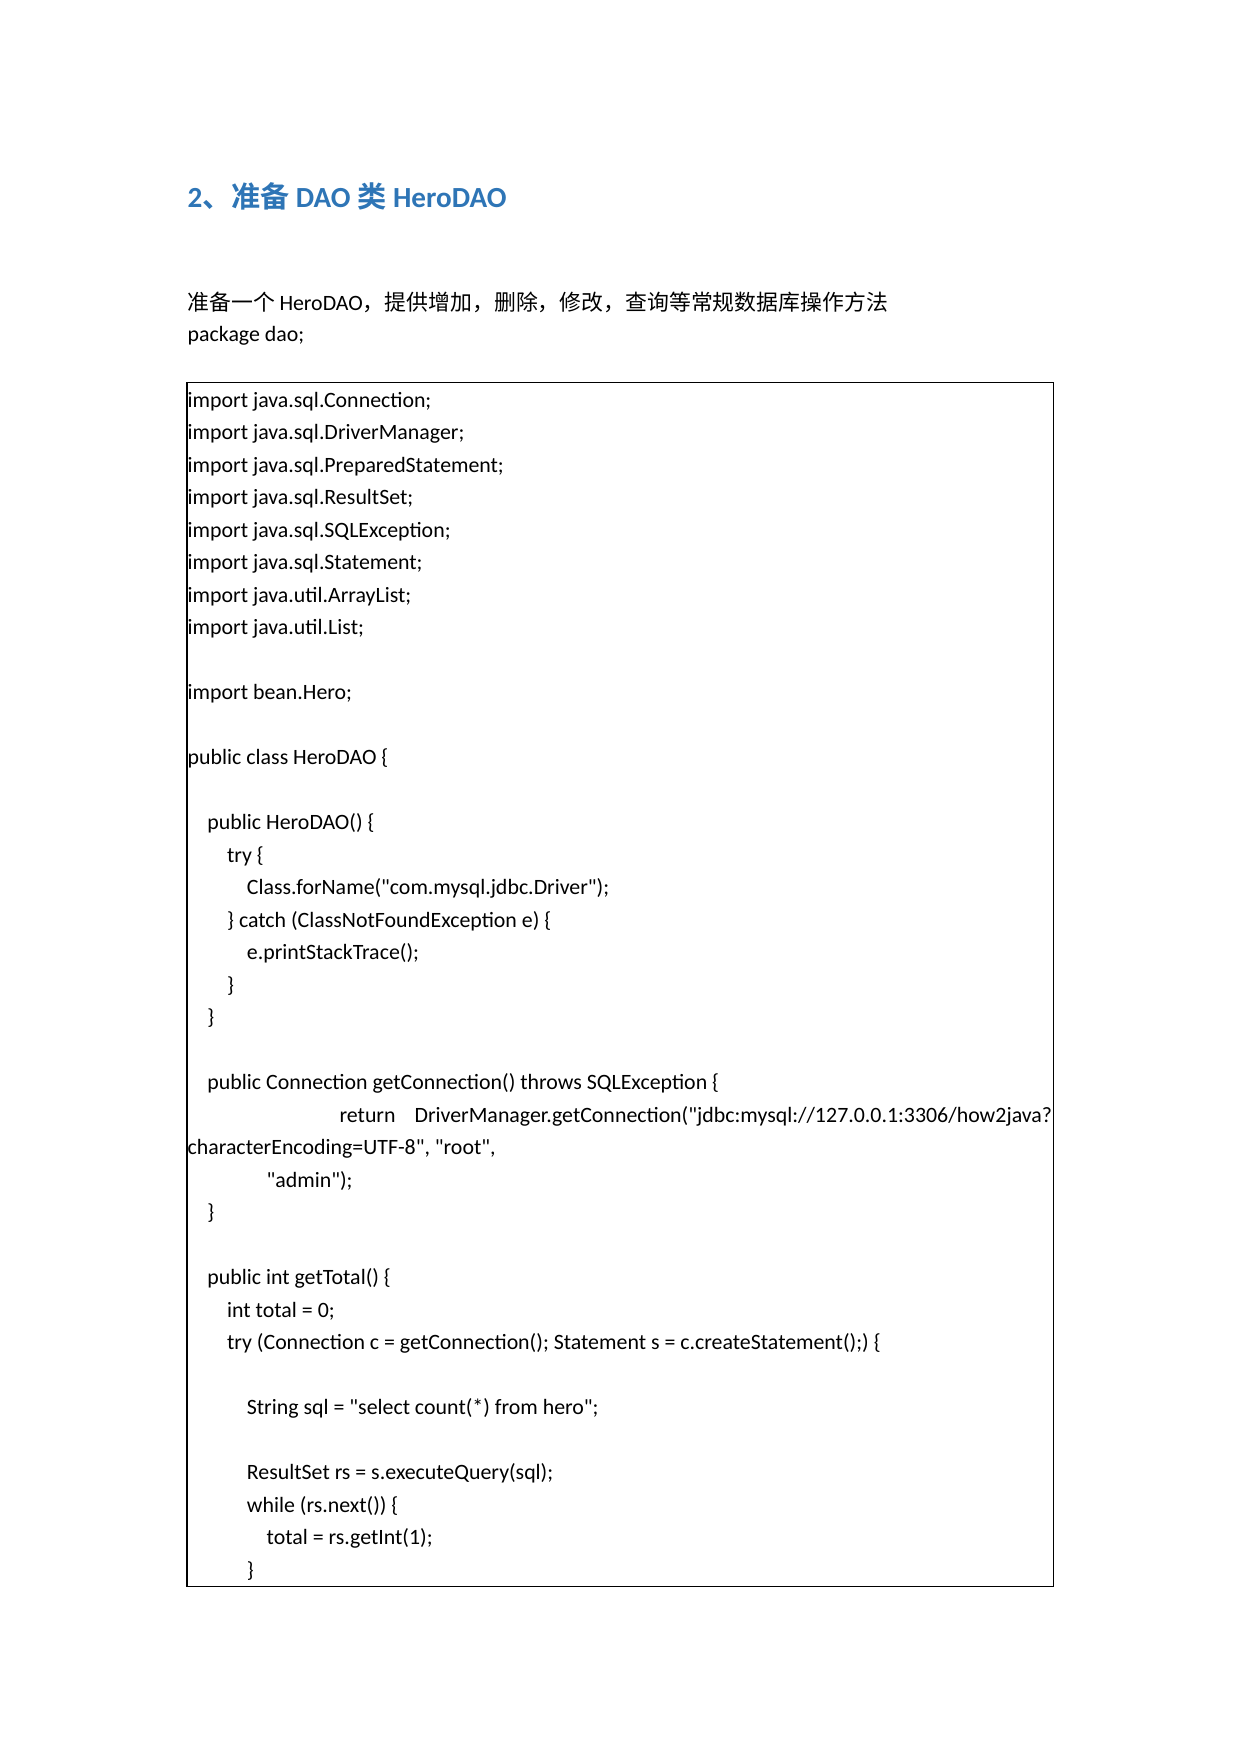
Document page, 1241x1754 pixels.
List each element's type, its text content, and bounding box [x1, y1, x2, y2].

list import java.sql.PreparedStatement; [188, 448, 1053, 481]
list public Connection getConnection() throws SQLException { [188, 1066, 1053, 1098]
list import java.util.List; [188, 611, 1053, 643]
list Class.forName("com.mysql.jdbc.Driver"); [188, 871, 1053, 903]
list ResultSet rs = s.executeQuery(sql); [188, 1456, 1053, 1488]
list int total = 0; [188, 1293, 1053, 1326]
list 准备一个HeroDAO，提供增加，删除，修改，查询等常规数据库操作方法 [187, 284, 1053, 317]
list e.printStackTrace(); [188, 936, 1053, 968]
list try (Connection c = getConnection(); Statement s = c.createStatement();) { [188, 1326, 1053, 1358]
list import java.sql.Statement; [188, 546, 1053, 578]
list } catch (ClassNotFoundException e) { [188, 903, 1053, 936]
list import bean.Hero; [188, 676, 1053, 708]
list import java.sql.SQLException; [188, 513, 1053, 546]
list } [188, 1552, 1053, 1586]
list String sql = "select count(*) from hero"; [188, 1391, 1053, 1423]
list } [188, 968, 1053, 1001]
list } [188, 1001, 1053, 1033]
list import java.sql.ResultSet; [188, 481, 1053, 513]
list } [188, 1196, 1053, 1228]
list package dao; [187, 317, 1053, 349]
list import java.util.ArrayList; [188, 578, 1053, 611]
list while (rs.next()) { [188, 1488, 1053, 1521]
list public class HeroDAO { [188, 741, 1053, 773]
list return DriverManager.getConnection("jdbc:mysql://127.0.0.1:3306/how2java?characterEncoding=UTF-8", "root", [188, 1098, 1053, 1163]
list public int getTotal() { [188, 1261, 1053, 1293]
list import java.sql.Connection; [188, 383, 1053, 416]
list import java.sql.DriverManager; [188, 416, 1053, 448]
list public HeroDAO() { [188, 806, 1053, 838]
subtitle 2、准备DAO 类 HeroDAO [187, 162, 1053, 227]
list total = rs.getInt(1); [188, 1521, 1053, 1552]
list "admin"); [188, 1163, 1053, 1196]
list try { [188, 838, 1053, 871]
